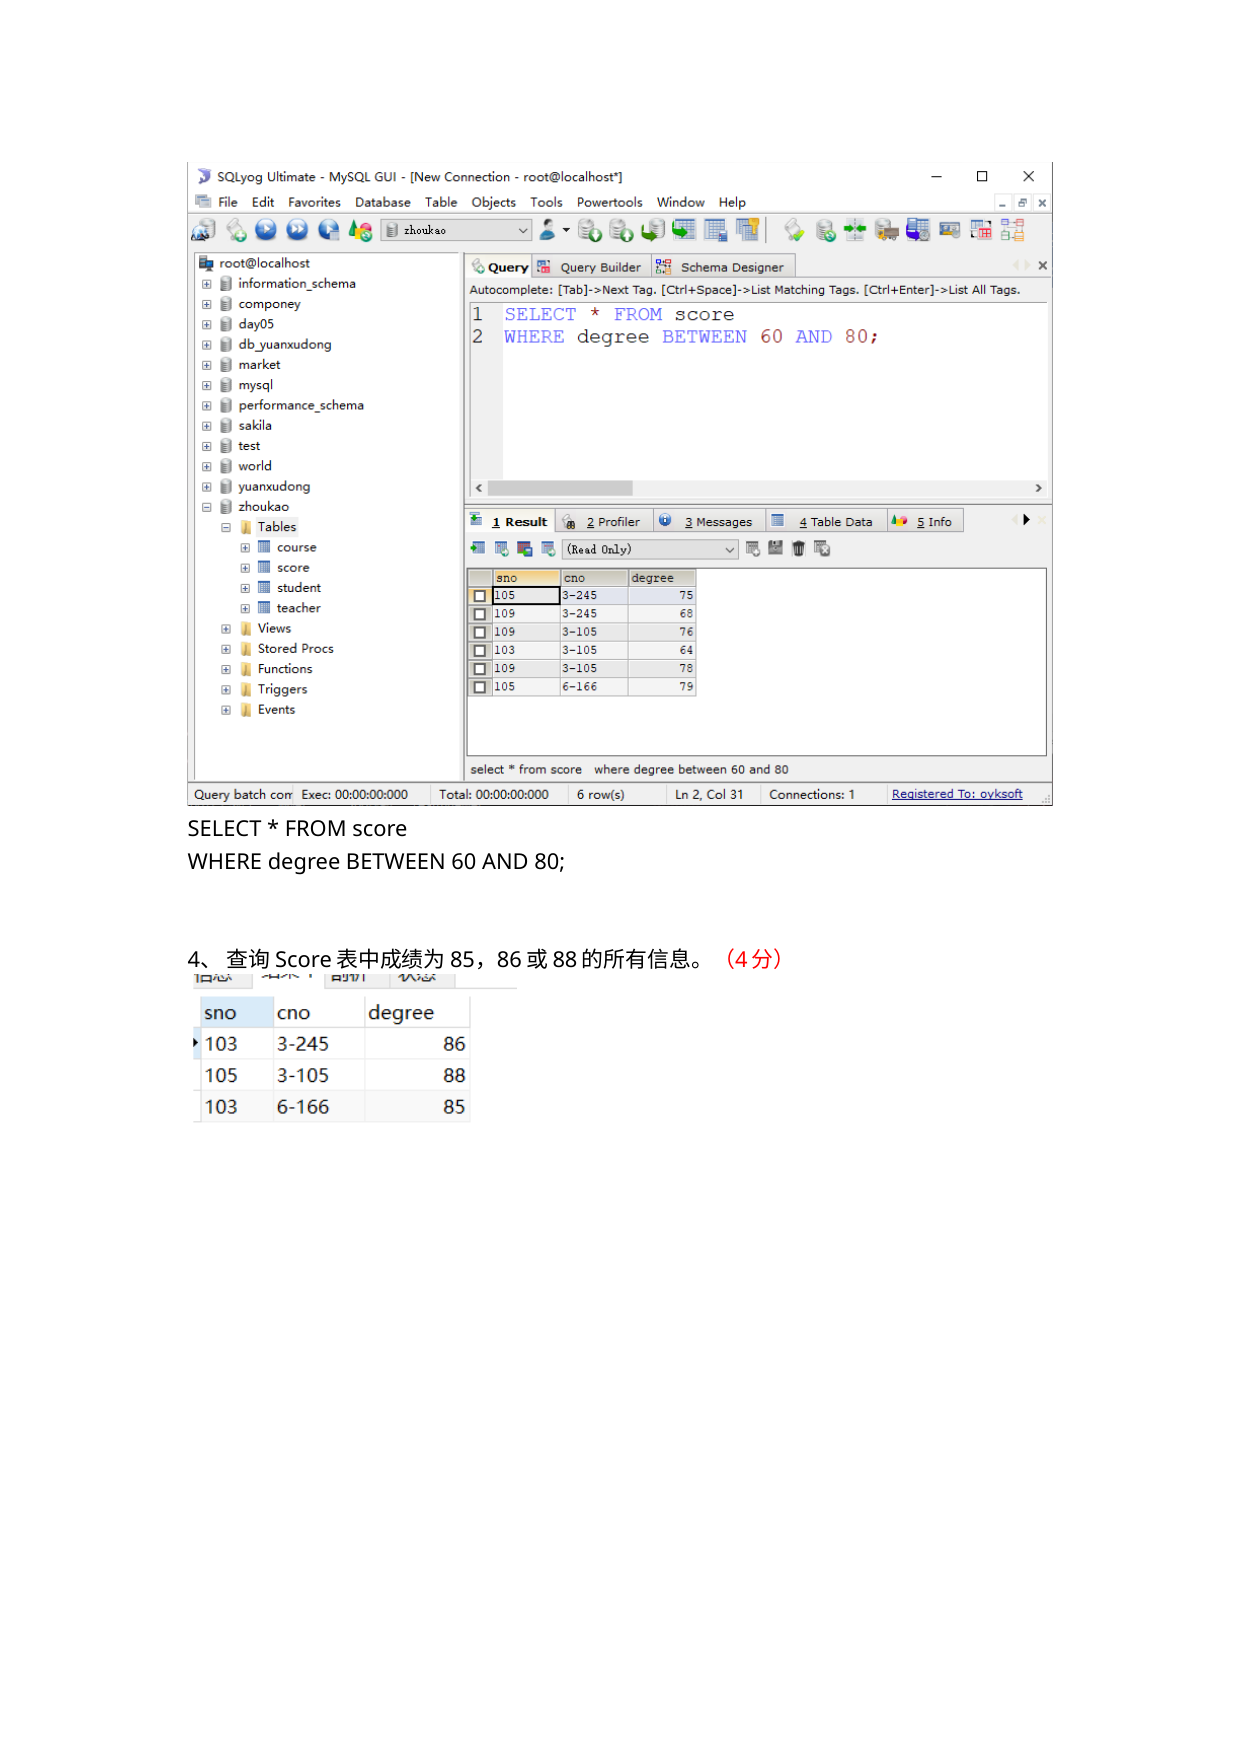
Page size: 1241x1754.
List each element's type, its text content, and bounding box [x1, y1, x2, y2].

text 4、 查询Score表中成绩为85，86或88的所有信息。（4分） [187, 942, 1053, 974]
text SELECT * FROM score [187, 812, 1053, 844]
picture [193, 974, 517, 1154]
text WHERE degree BETWEEN 60 AND 80; [187, 844, 1053, 877]
picture [187, 162, 1053, 806]
